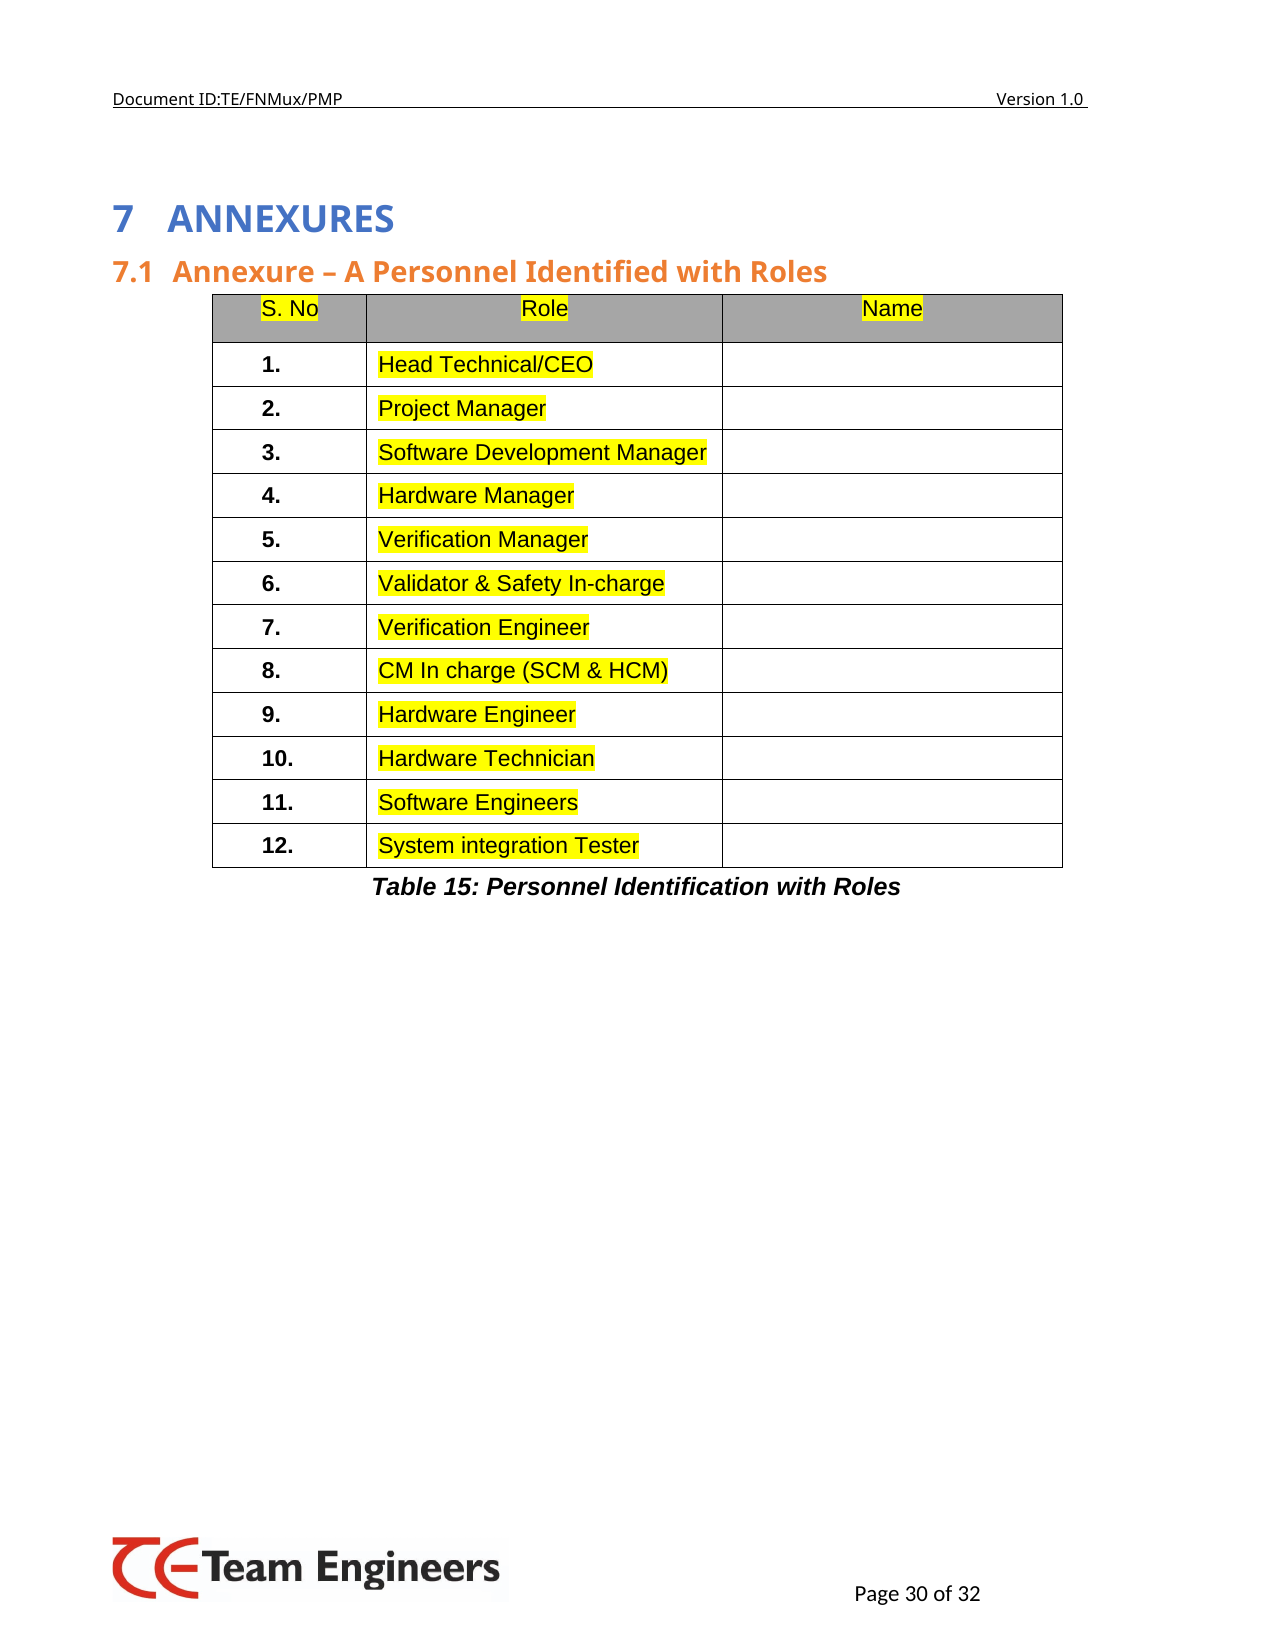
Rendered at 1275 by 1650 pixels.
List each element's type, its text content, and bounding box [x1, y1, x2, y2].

table_cell Software Engineers [367, 780, 722, 823]
table_cell Hardware Engineer [367, 693, 722, 736]
subtitle Annexure – A Personnel Identified with Roles [112, 251, 1162, 291]
table_cell Hardware Technician [367, 737, 722, 779]
table_cell [213, 737, 366, 779]
table_cell [723, 562, 1062, 604]
table_cell [723, 780, 1062, 823]
table_header Name [723, 295, 1062, 342]
table_cell [213, 474, 366, 517]
table_cell [213, 693, 366, 736]
table_cell [213, 562, 366, 604]
table_header Role [367, 295, 722, 342]
table_cell Validator & Safety In-charge [367, 562, 722, 604]
table_cell [723, 737, 1062, 779]
picture [112, 1537, 509, 1602]
table_cell [723, 430, 1062, 473]
table_cell [723, 824, 1062, 867]
table_cell [723, 343, 1062, 386]
table_cell [213, 605, 366, 648]
table_cell [723, 605, 1062, 648]
table_cell [213, 518, 366, 561]
table_cell [213, 780, 366, 823]
table_cell Hardware Manager [367, 474, 722, 517]
table_cell [723, 474, 1062, 517]
table_cell CM In charge (SCM & HCM) [367, 649, 722, 692]
table_cell [723, 518, 1062, 561]
table_cell Verification Engineer [367, 605, 722, 648]
table_cell Project Manager [367, 387, 722, 429]
table_cell Software Development Manager [367, 430, 722, 473]
table_cell [213, 387, 366, 429]
table_cell Head Technical/CEO [367, 343, 722, 386]
table_cell [723, 693, 1062, 736]
table_cell [723, 649, 1062, 692]
table_cell [213, 824, 366, 867]
table_header S. No [213, 295, 366, 342]
table_cell Verification Manager [367, 518, 722, 561]
table_cell [213, 649, 366, 692]
table_cell System integration Tester [367, 824, 722, 867]
subtitle ANNEXURES [112, 192, 1162, 243]
table_cell [213, 343, 366, 386]
table_cell [723, 387, 1062, 429]
table_cell [213, 430, 366, 473]
